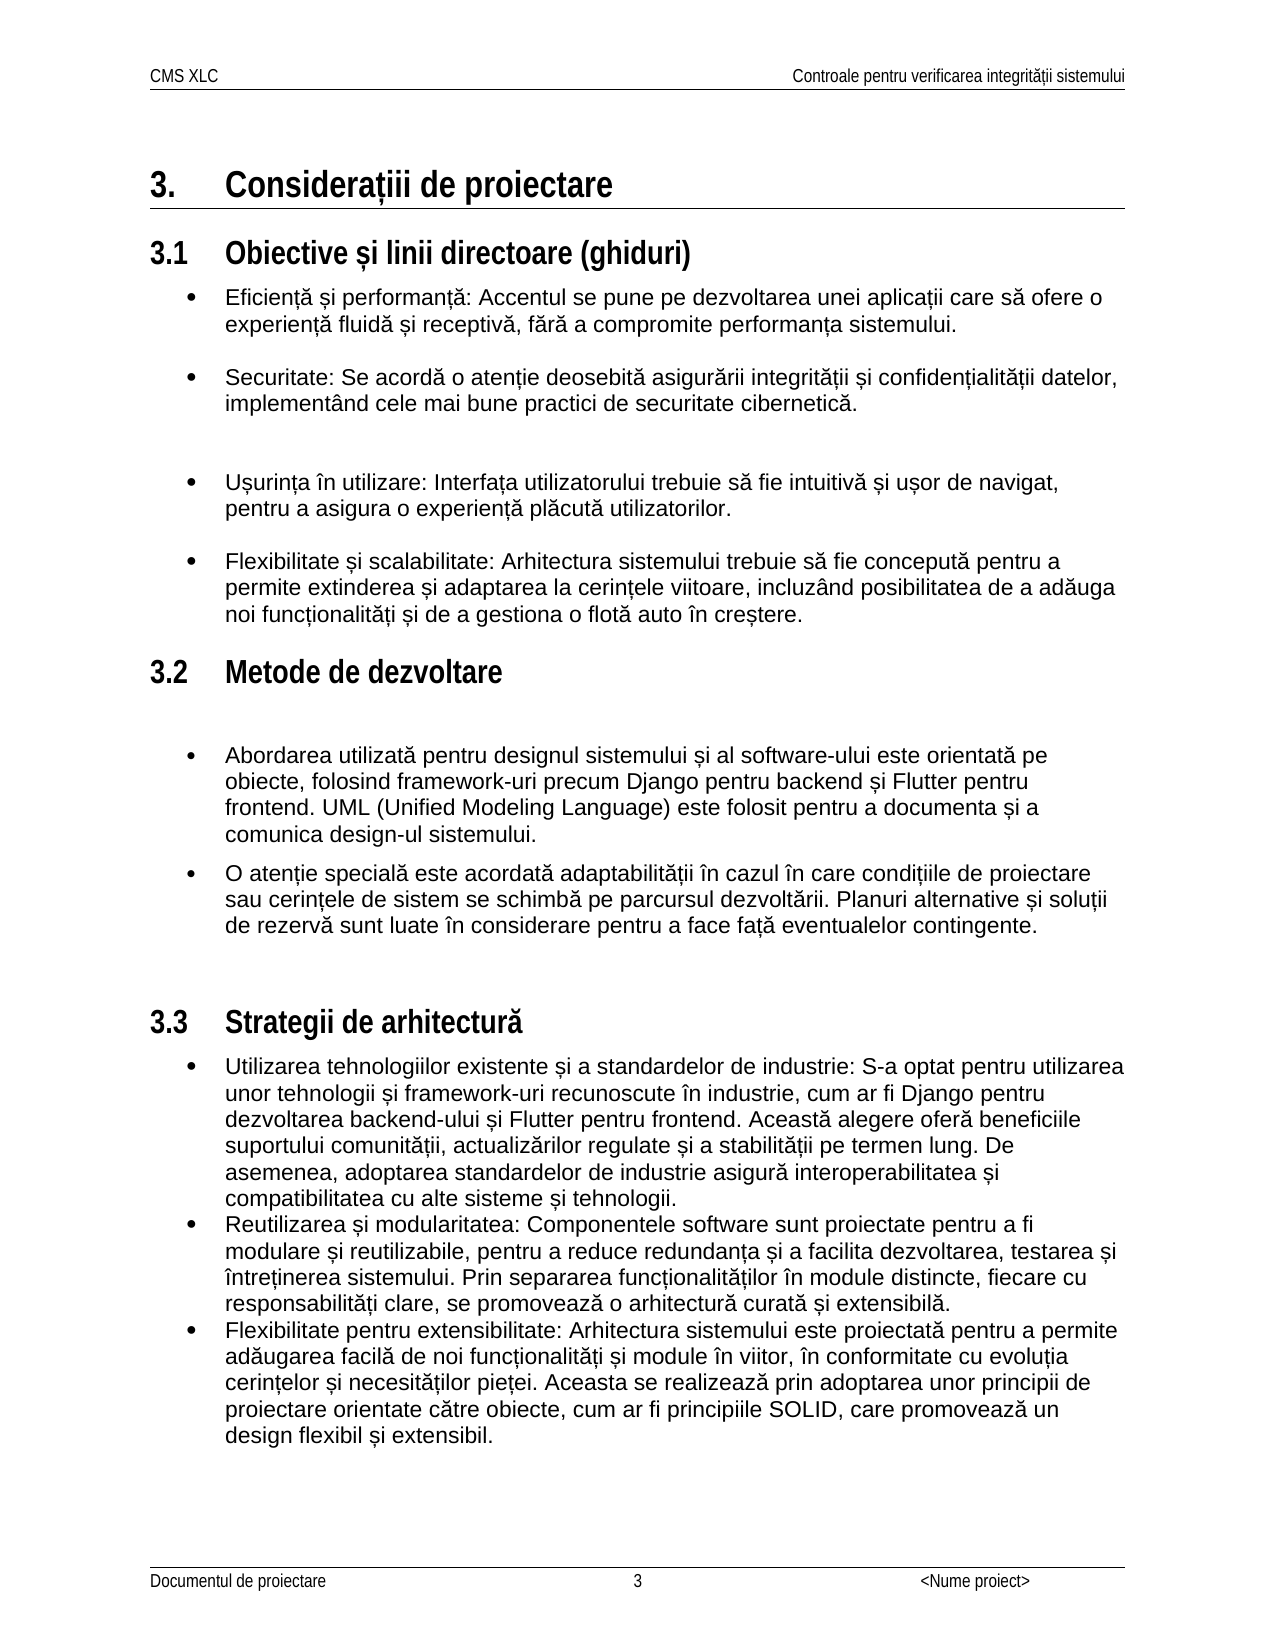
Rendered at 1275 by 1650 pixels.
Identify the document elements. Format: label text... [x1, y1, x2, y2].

list Securitate: Se acordă o atenție deosebită asigurării integrității și confidențialității datelor, implementând cele mai bune practici de securitate cibernetică. [187, 363, 1125, 416]
subtitle Considerațiii de proiectare [150, 162, 1125, 208]
list Reutilizarea și modularitatea: Componentele software sunt proiectate pentru a fi modulare și reutilizabile, pentru a reduce redundanța și a facilita dezvoltarea, testarea și întreținerea sistemului. Prin separarea funcționalităților în module distincte, fiecare cu responsabilități clare, se promovează o arhitectură curată și extensibilă. [187, 1211, 1125, 1317]
list Eficiență și performanță: Accentul se pune pe dezvoltarea unei aplicații care să ofere o experiență fluidă și receptivă, fără a compromite performanța sistemului. [187, 284, 1125, 337]
list O atenție specială este acordată adaptabilității în cazul în care condițiile de proiectare sau cerințele de sistem se schimbă pe parcursul dezvoltării. Planuri alternative și soluții de rezervă sunt luate în considerare pentru a face față eventualelor contingente. [187, 859, 1125, 938]
list Abordarea utilizată pentru designul sistemului și al software-ului este orientată pe obiecte, folosind framework-uri precum Django pentru backend și Flutter pentru frontend. UML (Unified Modeling Language) este folosit pentru a documenta și a comunica design-ul sistemului. [187, 742, 1125, 847]
list Utilizarea tehnologiilor existente și a standardelor de industrie: S-a optat pentru utilizarea unor tehnologii și framework-uri recunoscute în industrie, cum ar fi Django pentru dezvoltarea backend-ului și Flutter pentru frontend. Această alegere oferă beneficiile suportului comunității, actualizărilor regulate și a stabilității pe termen lung. De asemenea, adoptarea standardelor de industrie asigură interoperabilitatea și compatibilitatea cu alte sisteme și tehnologii. [187, 1053, 1125, 1211]
subtitle Obiective și linii directoare (ghiduri) [150, 234, 1125, 272]
list Ușurința în utilizare: Interfața utilizatorului trebuie să fie intuitivă și ușor de navigat, pentru a asigura o experiență plăcută utilizatorilor. [187, 469, 1125, 522]
list Flexibilitate și scalabilitate: Arhitectura sistemului trebuie să fie concepută pentru a permite extinderea și adaptarea la cerințele viitoare, incluzând posibilitatea de a adăuga noi funcționalități și de a gestiona o flotă auto în creștere. [187, 548, 1125, 627]
subtitle Metode de dezvoltare [150, 652, 1125, 690]
list Flexibilitate pentru extensibilitate: Arhitectura sistemului este proiectată pentru a permite adăugarea facilă de noi funcționalități și module în viitor, în conformitate cu evoluția cerințelor și necesităților pieței. Aceasta se realizează prin adoptarea unor principii de proiectare orientate către obiecte, cum ar fi principiile SOLID, care promovează un design flexibil și extensibil. [187, 1317, 1125, 1448]
subtitle Strategii de arhitectură [150, 1002, 1125, 1041]
